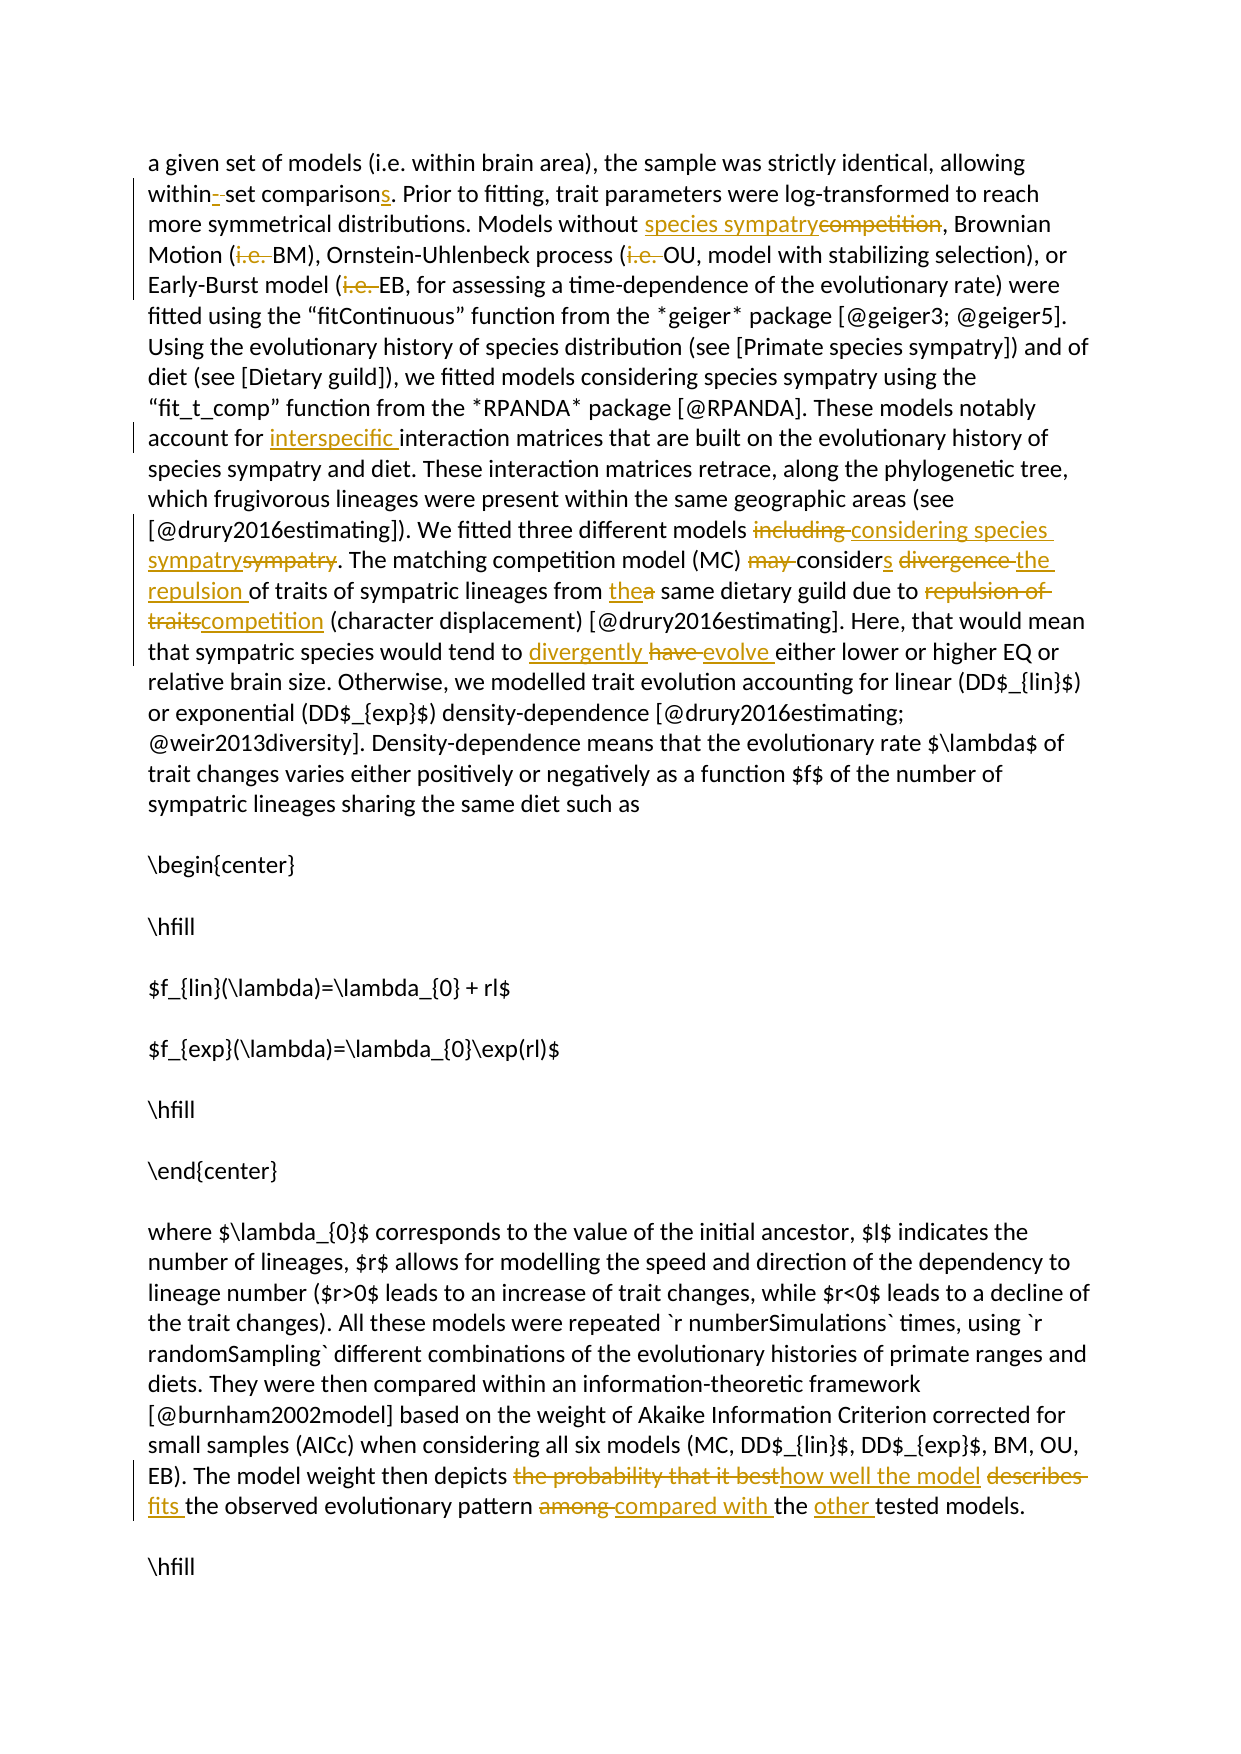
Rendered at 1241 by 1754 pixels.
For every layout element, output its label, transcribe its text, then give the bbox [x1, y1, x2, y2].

text \hfill [148, 1552, 1093, 1582]
text \end{center} [148, 1155, 1093, 1185]
text where $\lambda_{0}$ corresponds to the value of the initial ancestor, $l$ indicates the number of lineages, $r$ allows for modelling the speed and direction of the dependency to lineage number ($r>0$ leads to an increase of trait changes, while $r<0$ leads to a decline of the trait changes). All these models were repeated `r numberSimulations` times, using `r randomSampling` different combinations of the evolutionary histories of primate ranges and diets. They were then compared within an information-theoretic framework [@burnham2002model] based on the weight of Akaike Information Criterion corrected for small samples (AICc) when considering all six models (MC, DD$_{lin}$, DD$_{exp}$, BM, OU, EB). The model weight then depicts the observed evolutionary pattern the tested models. [148, 1216, 1093, 1521]
text \begin{center} [148, 849, 1093, 880]
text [148, 148, 1093, 819]
text $f_{exp}(\lambda)=\lambda_{0}\exp(rl)$ [148, 1033, 1093, 1063]
text \hfill [148, 1094, 1093, 1124]
text \hfill [148, 911, 1093, 941]
text $f_{lin}(\lambda)=\lambda_{0} + rl$ [148, 972, 1093, 1002]
